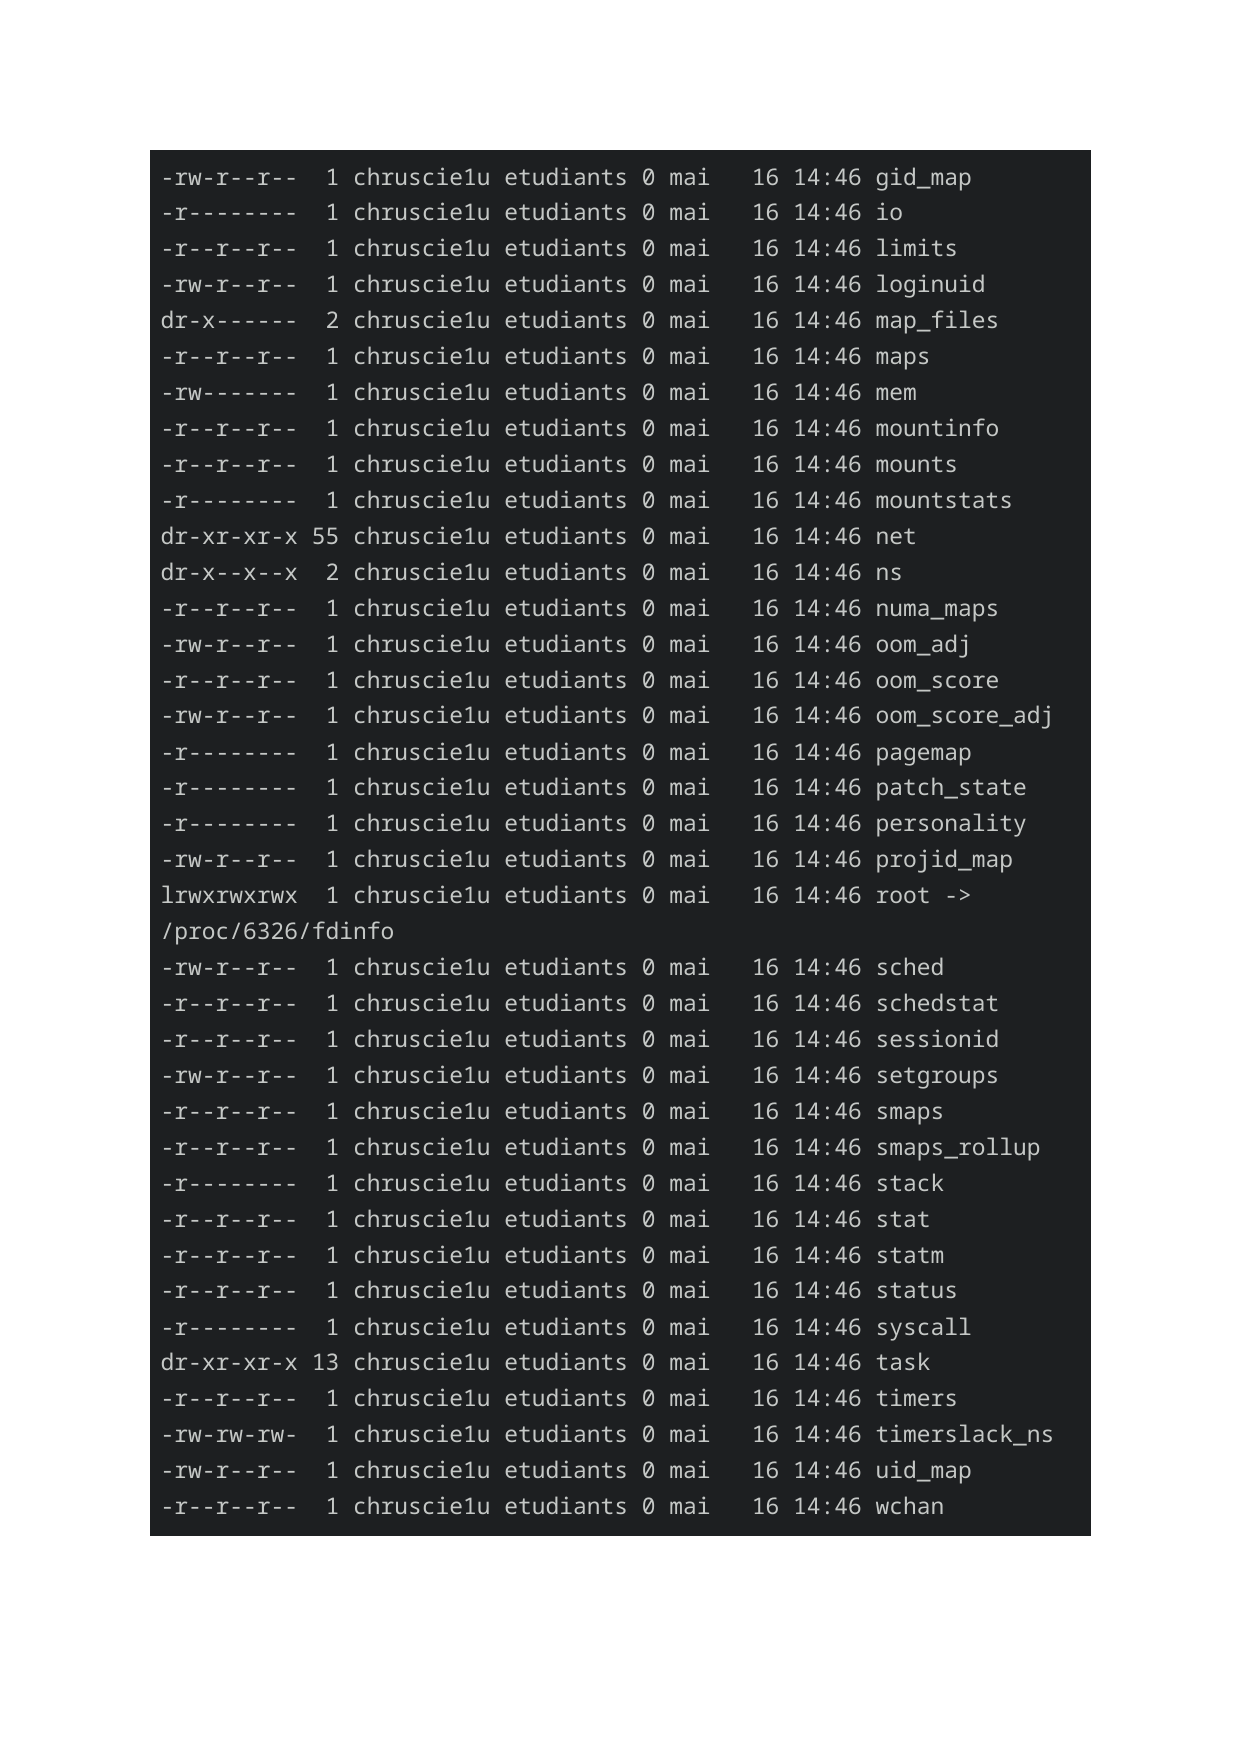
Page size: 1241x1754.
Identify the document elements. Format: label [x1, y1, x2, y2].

table_header [150, 150, 1091, 1536]
